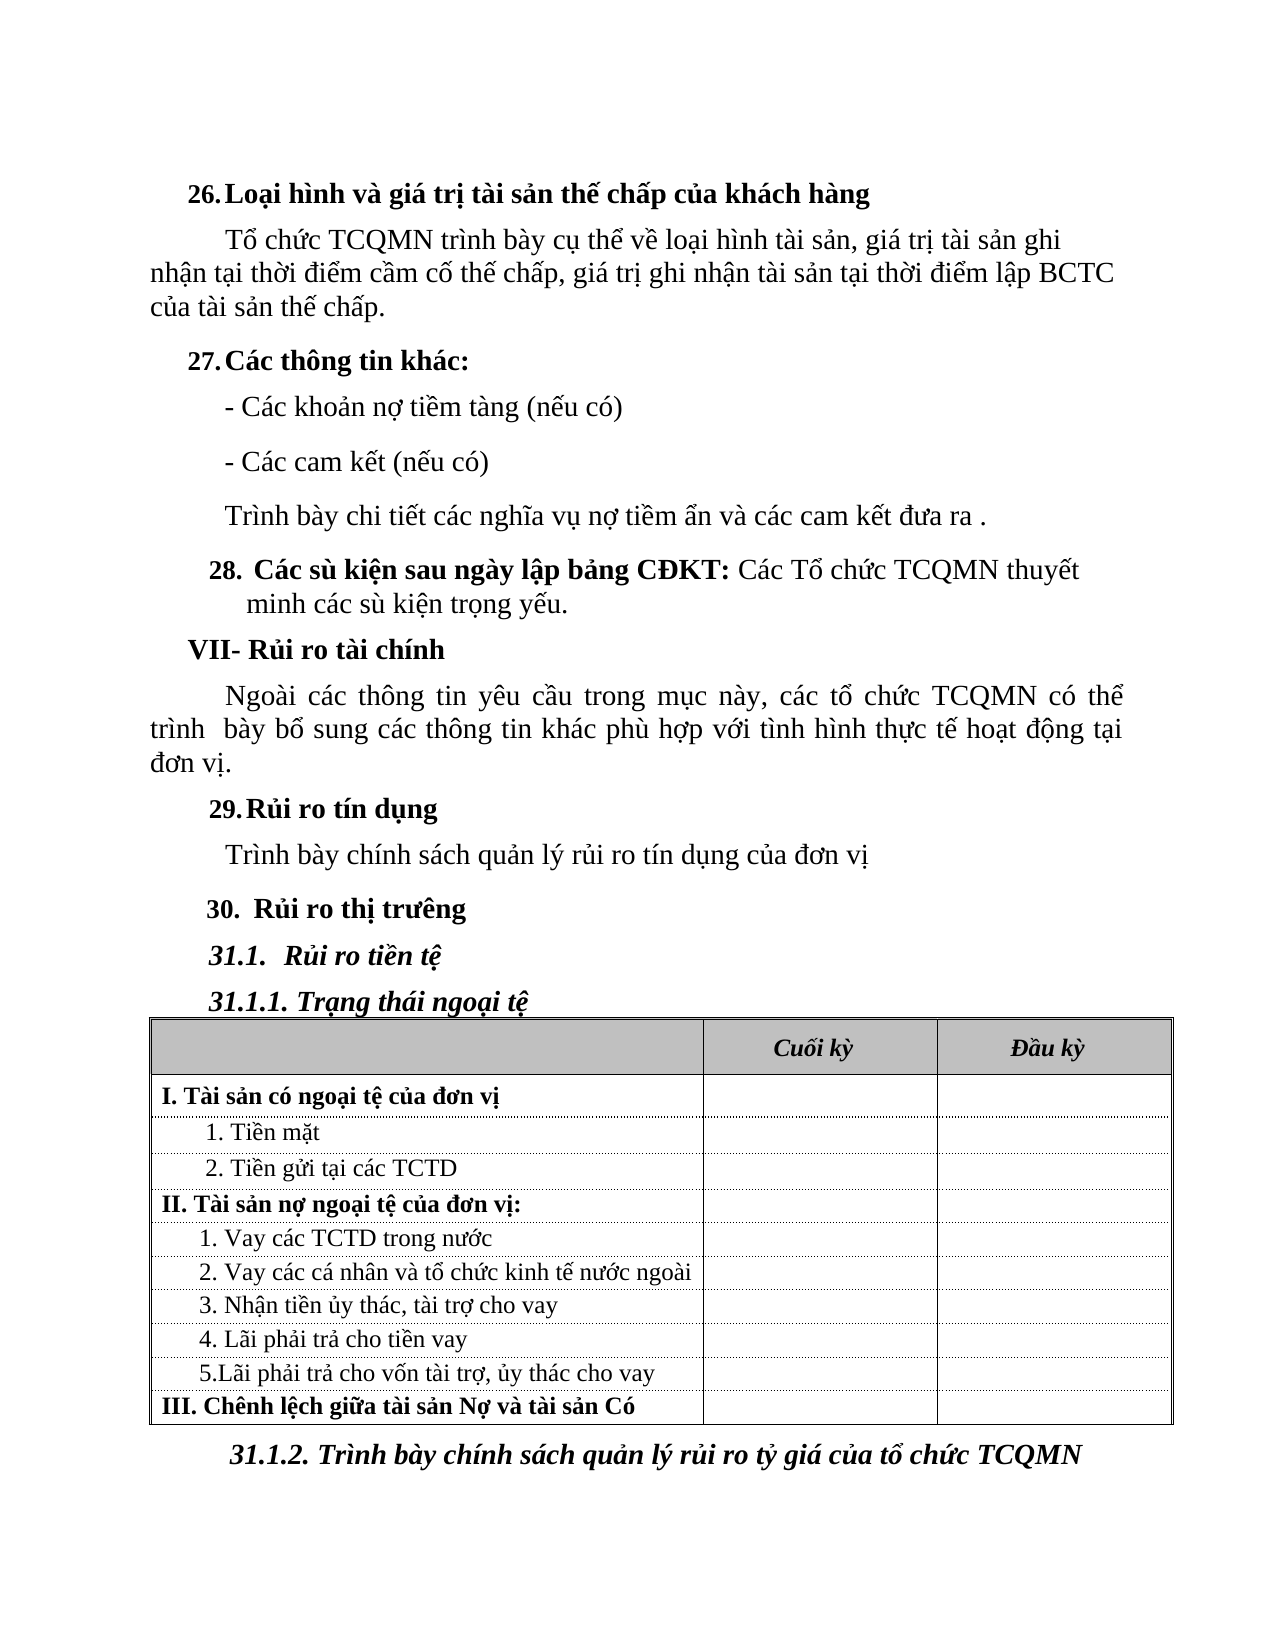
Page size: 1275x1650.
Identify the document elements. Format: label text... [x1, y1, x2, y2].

table_cell [704, 1357, 937, 1390]
text 31.1.2. Trình bày chính sách quản lý rủi ro tỷ giá của tổ chức TCQMN [150, 1437, 1125, 1471]
table_cell [938, 1116, 1171, 1152]
list Loại hình và giá trị tài sản thế chấp của khách hàng [187, 176, 1125, 209]
list Rủi ro tín dụng [208, 791, 1125, 825]
table_cell 5.Lãi phải trả cho vốn tài trợ, ủy thác cho vay [152, 1357, 703, 1390]
list Các sù kiện sau ngày lập bảng CĐKT: Các Tổ chức TCQMN thuyết minh các sù kiện trọng yếu. [208, 552, 1125, 619]
text Trình bày chi tiết các nghĩa vụ nợ tiềm ẩn và các cam kết đưa ra . [187, 498, 1125, 532]
text - Các cam kết (nếu có) [224, 444, 1125, 477]
table_header [152, 1020, 703, 1074]
table_cell [704, 1390, 937, 1424]
table_cell [704, 1289, 937, 1323]
list Rủi ro tiền tệ [208, 938, 1125, 971]
table_cell [704, 1256, 937, 1289]
table_cell II. Tài sản nợ ngoại tệ của đơn vị: [152, 1189, 703, 1222]
text 31.1.1. Trạng thái ngoại tệ [208, 984, 1125, 1017]
table_cell 4. Lãi phải trả cho tiền vay [152, 1323, 703, 1357]
table_cell [704, 1222, 937, 1256]
text Ngoài các thông tin yêu cầu trong mục này, các tổ chức TCQMN có thể trình bày bổ sung các thông tin khác phù hợp với tình hình thực tế hoạt động tại đơn vị. [150, 678, 1125, 779]
table_cell [938, 1289, 1171, 1323]
table_cell [938, 1075, 1171, 1116]
table_cell III. Chênh lệch giữa tài sản Nợ và tài sản Có [152, 1390, 703, 1424]
table_cell [938, 1222, 1171, 1256]
table_cell 1. Tiền mặt [152, 1116, 703, 1152]
table_cell [704, 1323, 937, 1357]
table_cell [704, 1075, 937, 1116]
table_cell [704, 1189, 937, 1222]
list Rủi ro thị trưêng [206, 892, 1125, 925]
table_cell [938, 1256, 1171, 1289]
table_cell I. Tài sản có ngoại tệ của đơn vị [152, 1075, 703, 1116]
table_cell [938, 1390, 1171, 1424]
table_cell [938, 1357, 1171, 1390]
text VII- Rủi ro tài chính [150, 632, 1125, 666]
table_cell [938, 1189, 1171, 1222]
text Tổ chức TCQMN trình bày cụ thể về loại hình tài sản, giá trị tài sản ghi nhận tại thời điểm cầm cố thế chấp, giá trị ghi nhận tài sản tại thời điểm lập BCTC của tài sản thế chấp. [150, 222, 1125, 322]
list Các thông tin khác: [187, 343, 1125, 377]
table_cell 2. Tiền gửi tại các TCTD [152, 1153, 703, 1188]
table_header Cuối kỳ [704, 1020, 937, 1074]
table_cell [704, 1153, 937, 1188]
table_cell [704, 1116, 937, 1152]
table_cell [938, 1153, 1171, 1188]
text - Các khoản nợ tiềm tàng (nếu có) [224, 389, 1125, 423]
table_cell 3. Nhận tiền ủy thác, tài trợ cho vay [152, 1289, 703, 1323]
table_header Đầu kỳ [938, 1020, 1171, 1074]
table_cell [938, 1323, 1171, 1357]
table_cell 2. Vay các cá nhân và tổ chức kinh tế nước ngoài [152, 1256, 703, 1289]
text Trình bày chính sách quản lý rủi ro tín dụng của đơn vị [150, 837, 1125, 871]
table_cell 1. Vay các TCTD trong nước [152, 1222, 703, 1256]
